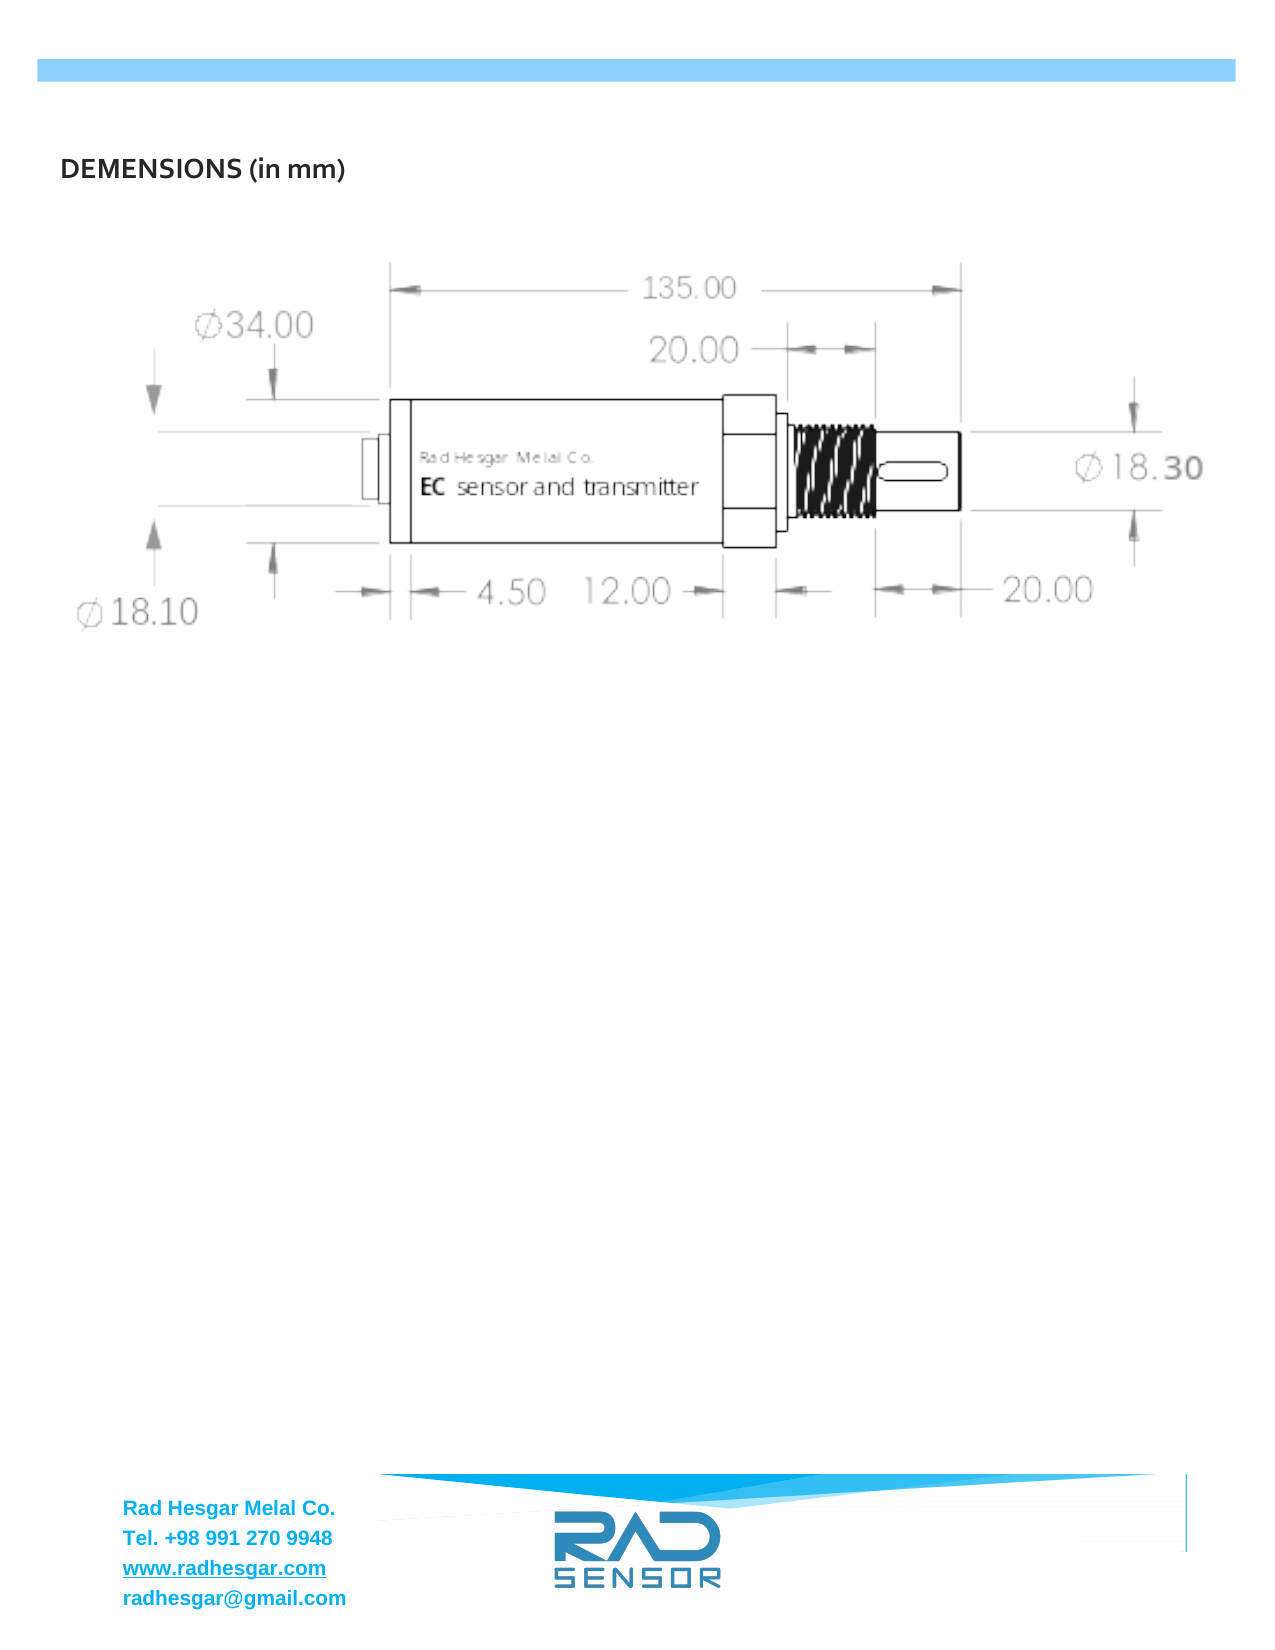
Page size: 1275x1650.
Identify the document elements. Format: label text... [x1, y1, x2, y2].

picture [376, 1473, 1187, 1596]
text DEMENSIONS (in mm) [60, 151, 1230, 186]
